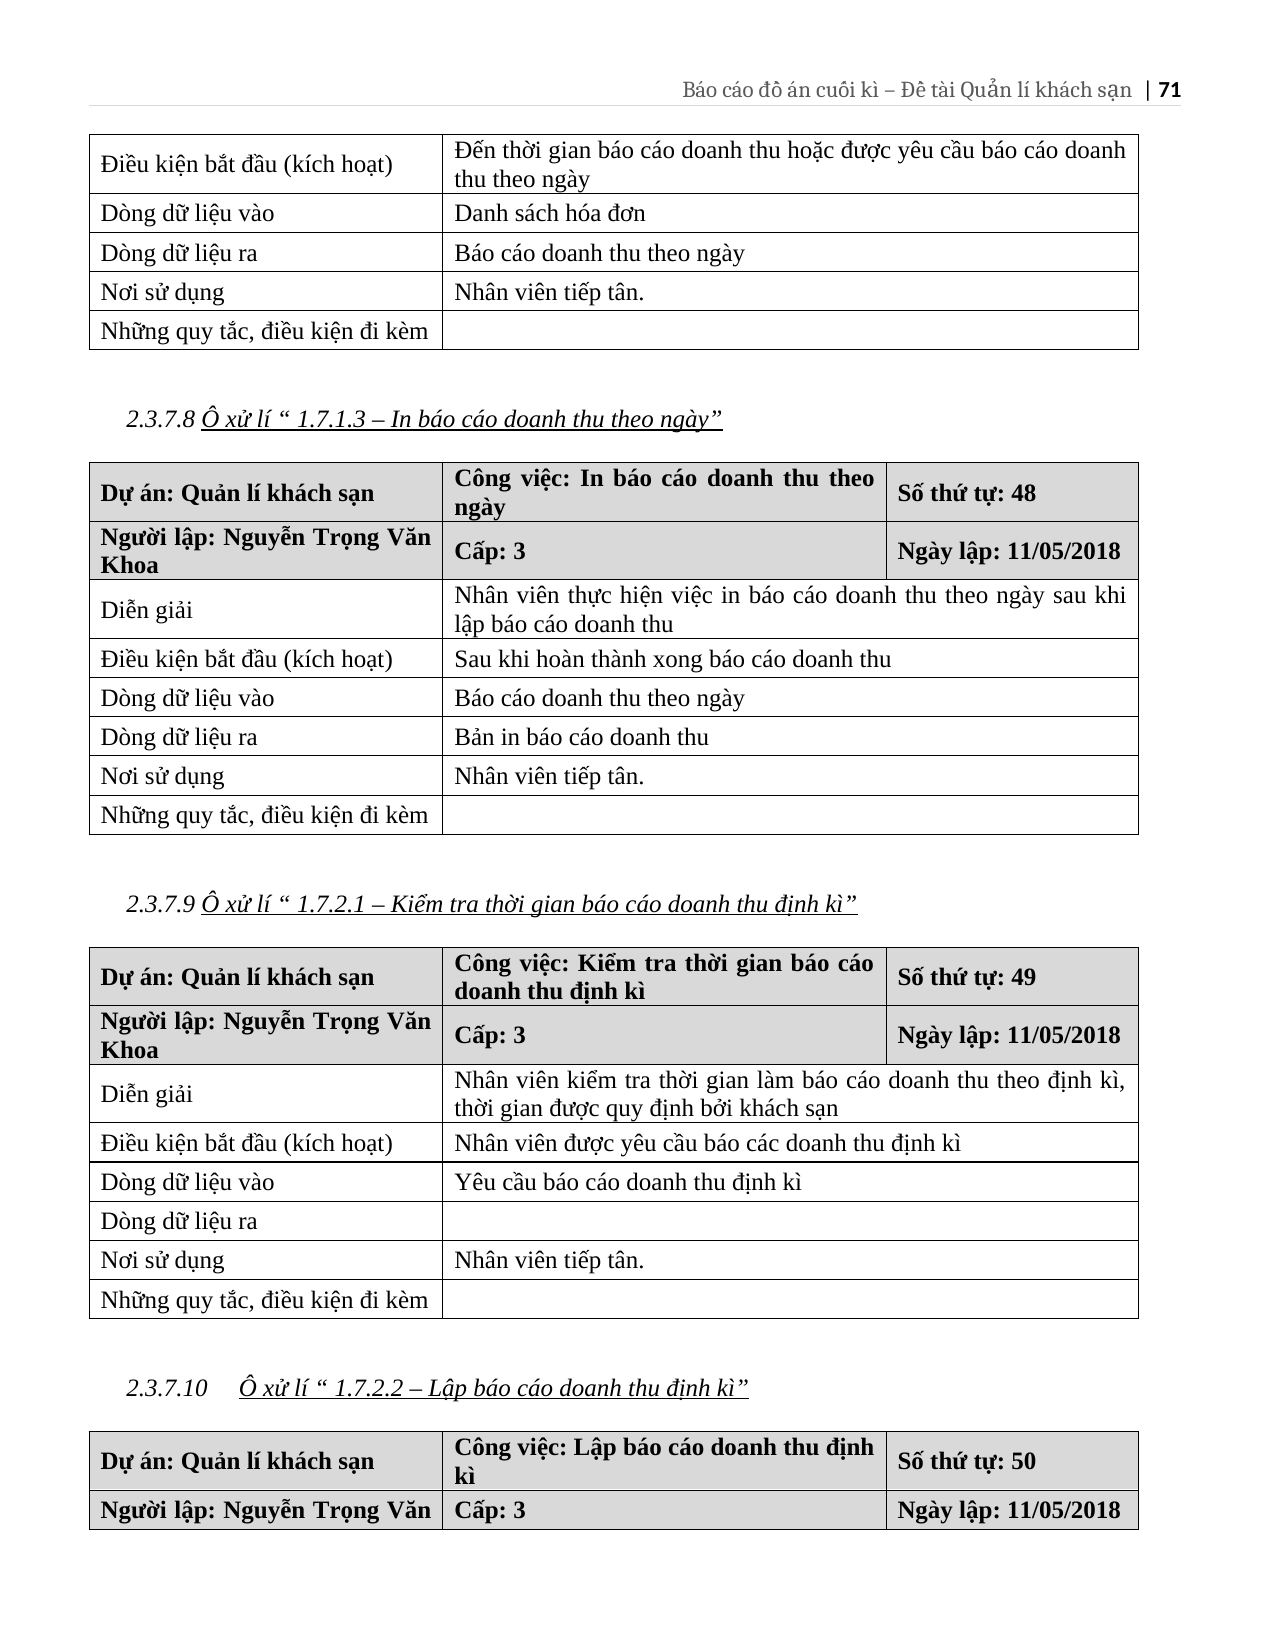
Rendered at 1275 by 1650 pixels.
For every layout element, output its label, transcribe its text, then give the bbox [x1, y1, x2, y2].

table_cell Người lập: Nguyễn Trọng Văn Khoa [90, 1491, 442, 1529]
table_cell Dòng dữ liệu vào [90, 194, 442, 232]
table_cell [443, 1202, 1138, 1240]
table_cell [443, 1280, 1138, 1318]
table_cell Ngày lập: 11/05/2018 [887, 1491, 1138, 1529]
table_cell [443, 311, 1138, 349]
table_cell Dòng dữ liệu ra [90, 233, 442, 271]
table_cell Người lập: Nguyễn Trọng Văn Khoa [90, 522, 442, 579]
table_cell Báo cáo doanh thu theo ngày [443, 233, 1138, 271]
table_cell Bản in báo cáo doanh thu [443, 717, 1138, 755]
table_cell Cấp: 3 [443, 1006, 886, 1064]
table_cell [443, 796, 1138, 834]
table_cell Nhân viên tiếp tân. [443, 756, 1138, 794]
table_cell Nhân viên tiếp tân. [443, 1241, 1138, 1279]
table_cell Nhân viên thực hiện việc in báo cáo doanh thu theo ngày sau khi lập báo cáo doanh thu [443, 580, 1138, 638]
table_header Công việc: Kiểm tra thời gian báo cáo doanh thu định kì [443, 948, 886, 1005]
table_cell Nơi sử dụng [90, 272, 442, 310]
table_header Dự án: Quản lí khách sạn [90, 463, 442, 521]
table_cell Điều kiện bắt đầu (kích hoạt) [90, 135, 442, 193]
table_cell Dòng dữ liệu vào [90, 1163, 442, 1201]
table_header Số thứ tự: 49 [887, 948, 1138, 1005]
table_cell Người lập: Nguyễn Trọng Văn Khoa [90, 1006, 442, 1064]
table_cell Cấp: 3 [443, 522, 886, 579]
table_cell Sau khi hoàn thành xong báo cáo doanh thu [443, 639, 1138, 677]
table_header Số thứ tự: 50 [887, 1432, 1138, 1489]
table_cell Những quy tắc, điều kiện đi kèm [90, 1280, 442, 1318]
table_cell Ngày lập: 11/05/2018 [887, 1006, 1138, 1064]
table_cell Dòng dữ liệu vào [90, 678, 442, 716]
table_cell Điều kiện bắt đầu (kích hoạt) [90, 639, 442, 677]
table_cell Nơi sử dụng [90, 1241, 442, 1279]
table_header Dự án: Quản lí khách sạn [90, 1432, 442, 1489]
table_cell Nhân viên được yêu cầu báo các doanh thu định kì [443, 1123, 1138, 1161]
table_cell Nhân viên tiếp tân. [443, 272, 1138, 310]
table_cell Yêu cầu báo cáo doanh thu định kì [443, 1163, 1138, 1201]
table_cell Điều kiện bắt đầu (kích hoạt) [90, 1123, 442, 1161]
table_cell Báo cáo doanh thu theo ngày [443, 678, 1138, 716]
table_cell Những quy tắc, điều kiện đi kèm [90, 311, 442, 349]
subtitle Ô xử lí “ 1.7.2.1 – Kiểm tra thời gian báo cáo doanh thu định kì” [126, 889, 1181, 917]
table_cell Diễn giải [90, 1065, 442, 1122]
table_header Số thứ tự: 48 [887, 463, 1138, 521]
subtitle Ô xử lí “ 1.7.2.2 – Lập báo cáo doanh thu định kì” [126, 1373, 1181, 1402]
table_cell Nhân viên kiểm tra thời gian làm báo cáo doanh thu theo định kì, thời gian được quy định bởi khách sạn [443, 1065, 1138, 1122]
table_cell Đến thời gian báo cáo doanh thu hoặc được yêu cầu báo cáo doanh thu theo ngày [443, 135, 1138, 193]
table_header Công việc: In báo cáo doanh thu theo ngày [443, 463, 886, 521]
table_header Dự án: Quản lí khách sạn [90, 948, 442, 1005]
table_cell Danh sách hóa đơn [443, 194, 1138, 232]
table_cell Diễn giải [90, 580, 442, 638]
table_header Công việc: Lập báo cáo doanh thu định kì [443, 1432, 886, 1489]
table_cell Dòng dữ liệu ra [90, 717, 442, 755]
table_cell Dòng dữ liệu ra [90, 1202, 442, 1240]
table_cell Cấp: 3 [443, 1491, 886, 1529]
table_cell Ngày lập: 11/05/2018 [887, 522, 1138, 579]
table_cell Những quy tắc, điều kiện đi kèm [90, 796, 442, 834]
table_cell Nơi sử dụng [90, 756, 442, 794]
subtitle Ô xử lí “ 1.7.1.3 – In báo cáo doanh thu theo ngày” [126, 404, 1181, 433]
